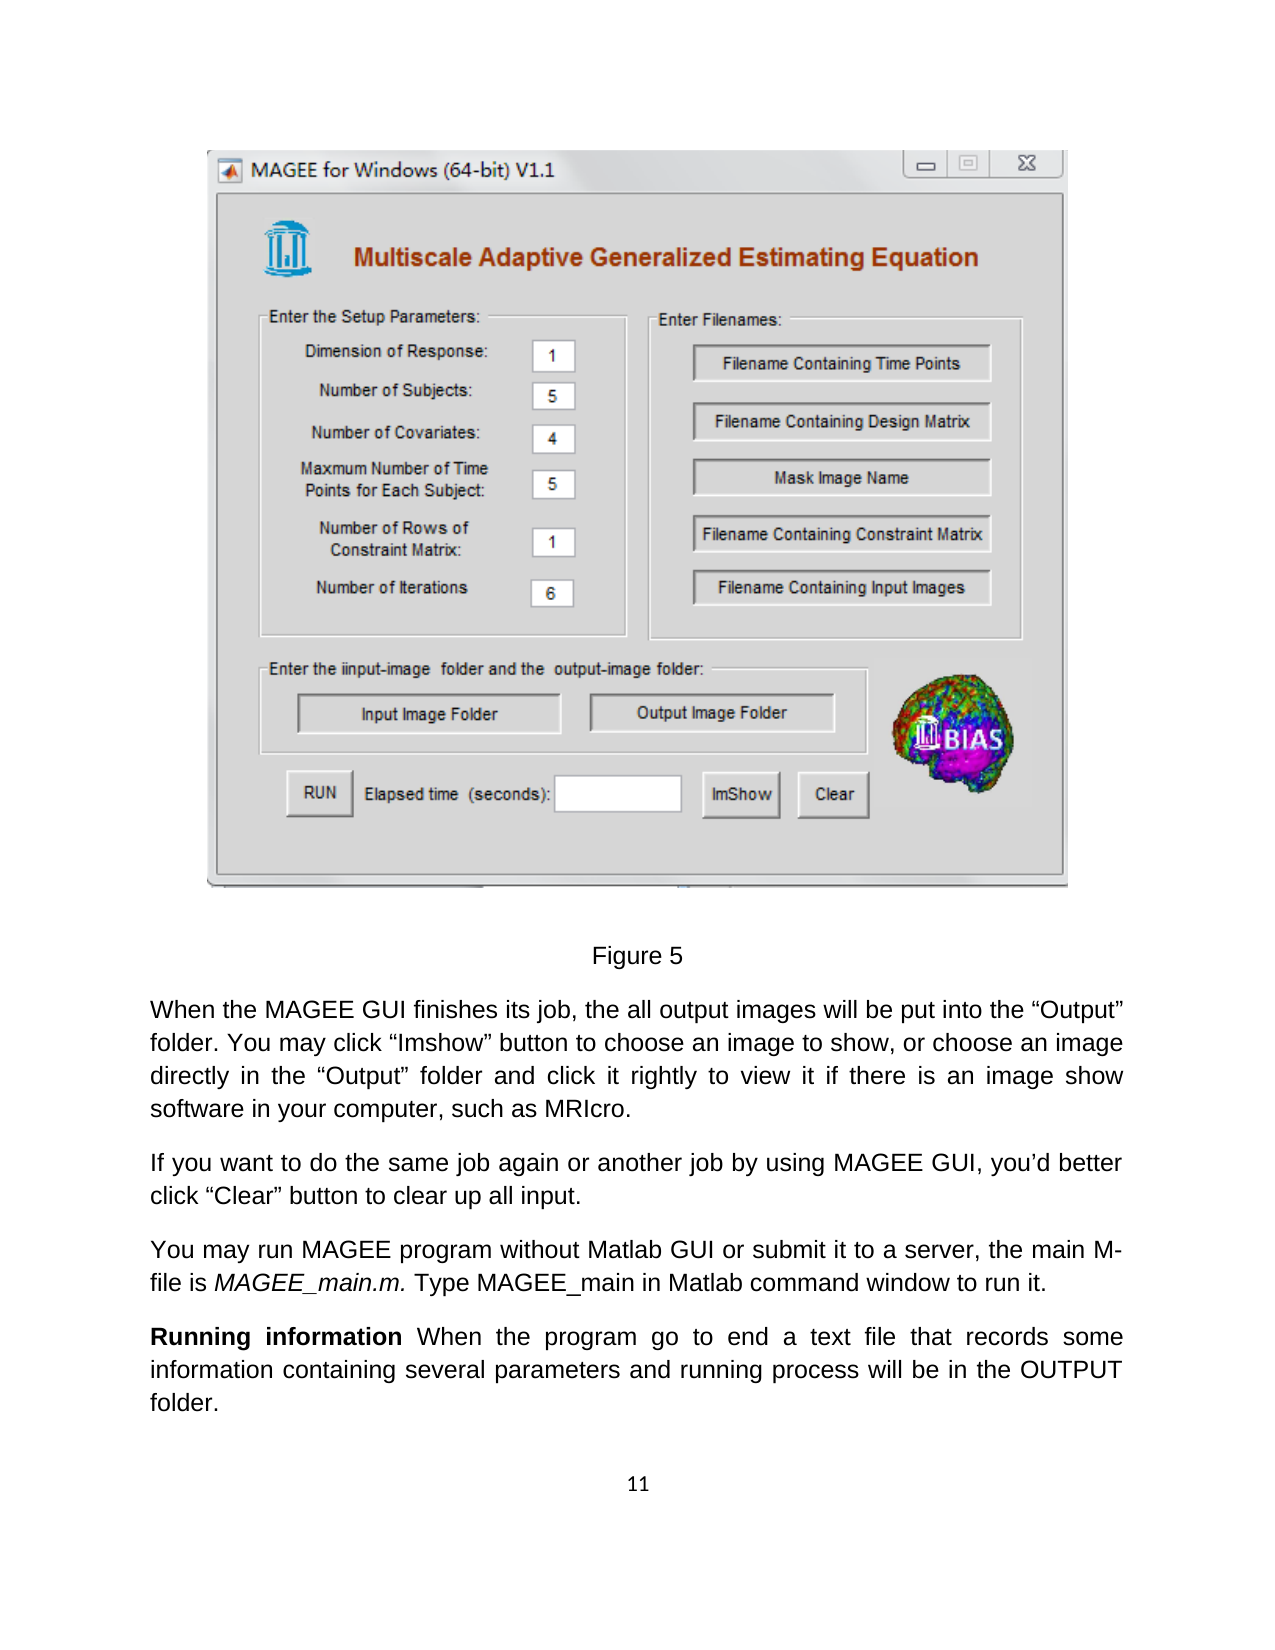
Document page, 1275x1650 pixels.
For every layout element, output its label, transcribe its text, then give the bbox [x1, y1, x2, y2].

picture [207, 150, 1068, 888]
text Running information When the program go to end a text file that records some information containing several parameters and running process will be in the OUTPUT folder. [150, 1322, 1125, 1417]
text When the MAGEE GUI finishes its job, the all output images will be put into the “Output” folder. You may click “Imshow” button to choose an image to show, or choose an image directly in the “Output” folder and click it rightly to view it if there is an image show software in your computer, such as MRIcro. [150, 995, 1125, 1123]
text You may run MAGEE program without Matlab GUI or submit it to a server, the main M-file is MAGEE_main.m. Type MAGEE_main in Matlab command window to run it. [150, 1235, 1125, 1297]
text If you want to do the same job again or another job by using MAGEE GUI, you’d better click “Clear” button to clear up all input. [150, 1148, 1125, 1210]
text Figure 5 [150, 941, 1125, 970]
